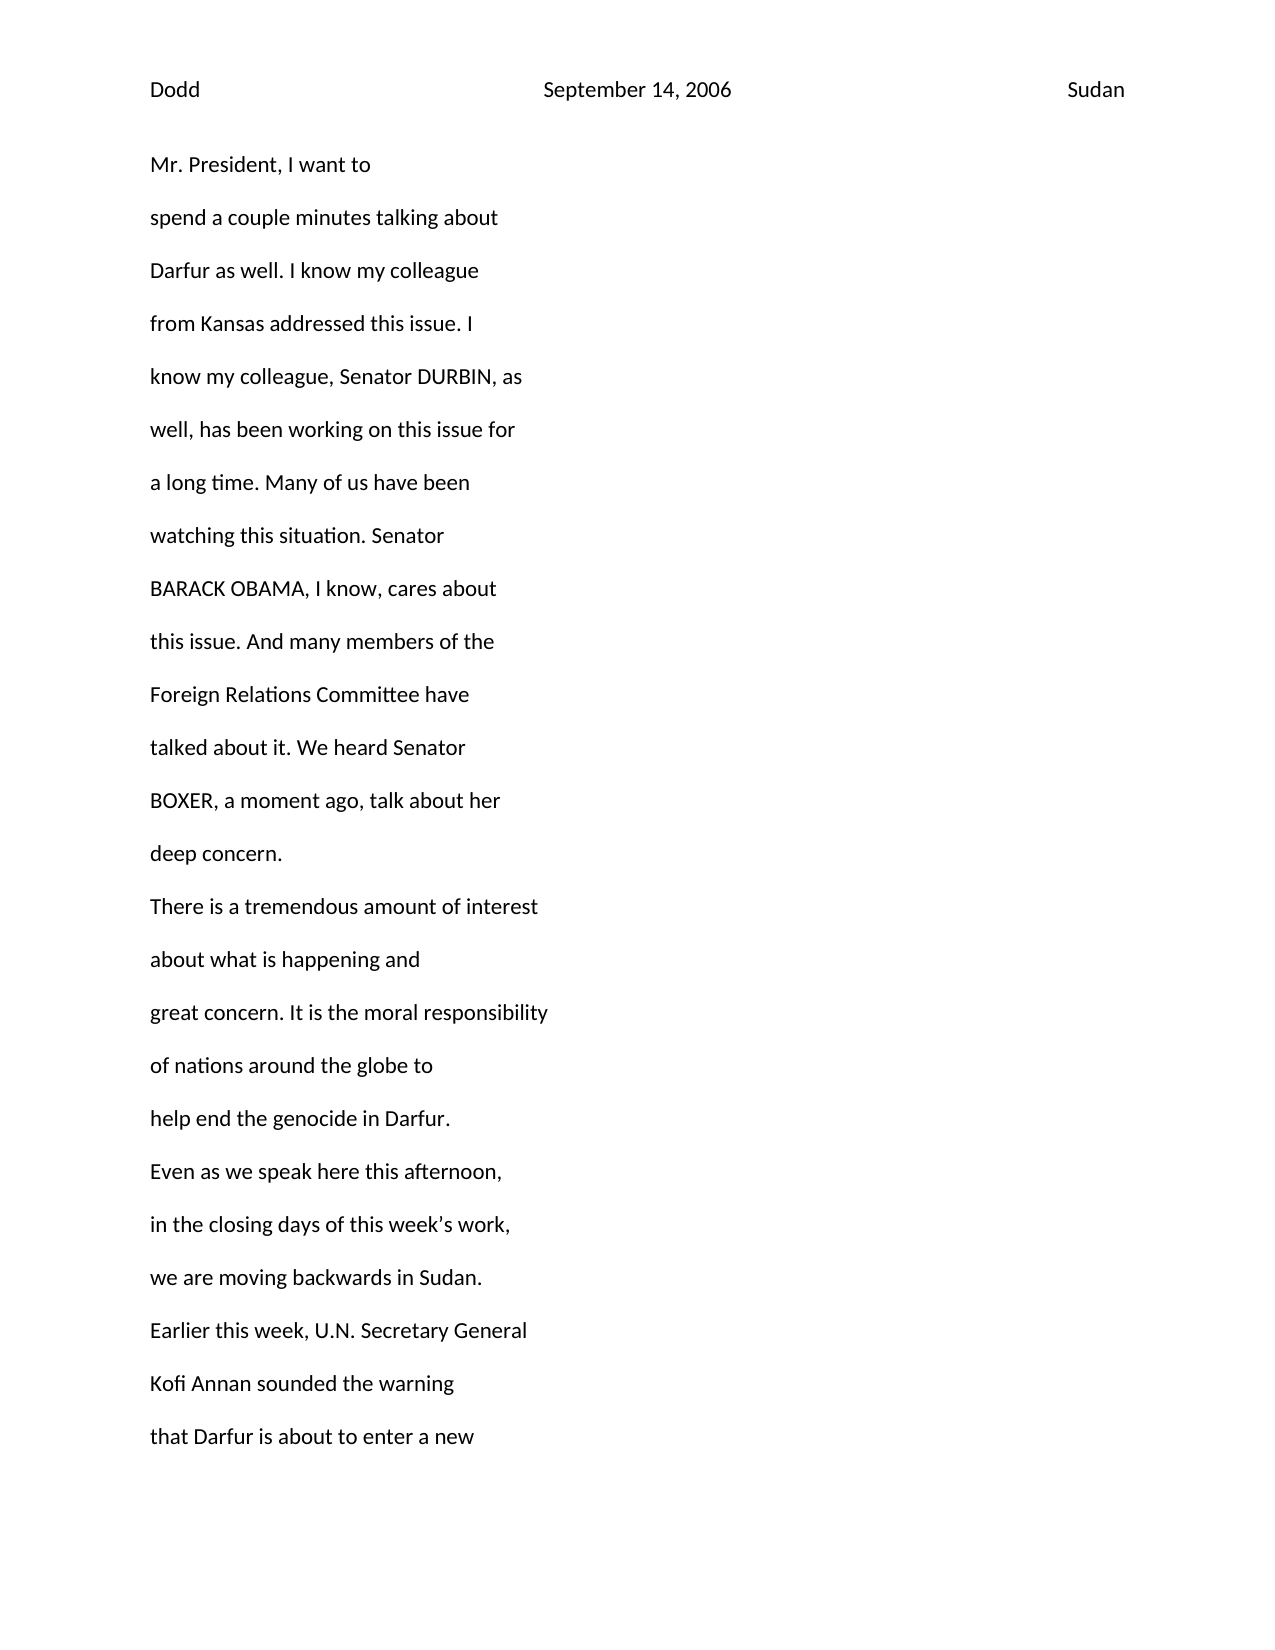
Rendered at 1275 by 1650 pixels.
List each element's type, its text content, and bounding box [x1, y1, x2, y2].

text know my colleague, Senator DURBIN, as [150, 362, 1125, 390]
text Foreign Relations Committee have [150, 680, 1125, 708]
text watching this situation. Senator [150, 521, 1125, 549]
text BARACK OBAMA, I know, cares about [150, 574, 1125, 602]
text from Kansas addressed this issue. I [150, 309, 1125, 337]
text in the closing days of this week’s work, [150, 1210, 1125, 1238]
text of nations around the globe to [150, 1051, 1125, 1079]
text about what is happening and [150, 945, 1125, 973]
text well, has been working on this issue for [150, 415, 1125, 443]
text Kofi Annan sounded the warning [150, 1369, 1125, 1397]
text great concern. It is the moral responsibility [150, 998, 1125, 1026]
text BOXER, a moment ago, talk about her [150, 786, 1125, 814]
text spend a couple minutes talking about [150, 203, 1125, 231]
text that Darfur is about to enter a new [150, 1422, 1125, 1451]
text help end the genocide in Darfur. [150, 1104, 1125, 1132]
text There is a tremendous amount of interest [150, 892, 1125, 920]
text Darfur as well. I know my colleague [150, 256, 1125, 284]
text deep concern. [150, 839, 1125, 867]
text Earlier this week, U.N. Secretary General [150, 1316, 1125, 1344]
text this issue. And many members of the [150, 627, 1125, 655]
text a long time. Many of us have been [150, 468, 1125, 496]
text Even as we speak here this afternoon, [150, 1157, 1125, 1185]
text we are moving backwards in Sudan. [150, 1263, 1125, 1291]
text talked about it. We heard Senator [150, 733, 1125, 761]
text Mr. President, I want to [150, 150, 1125, 178]
